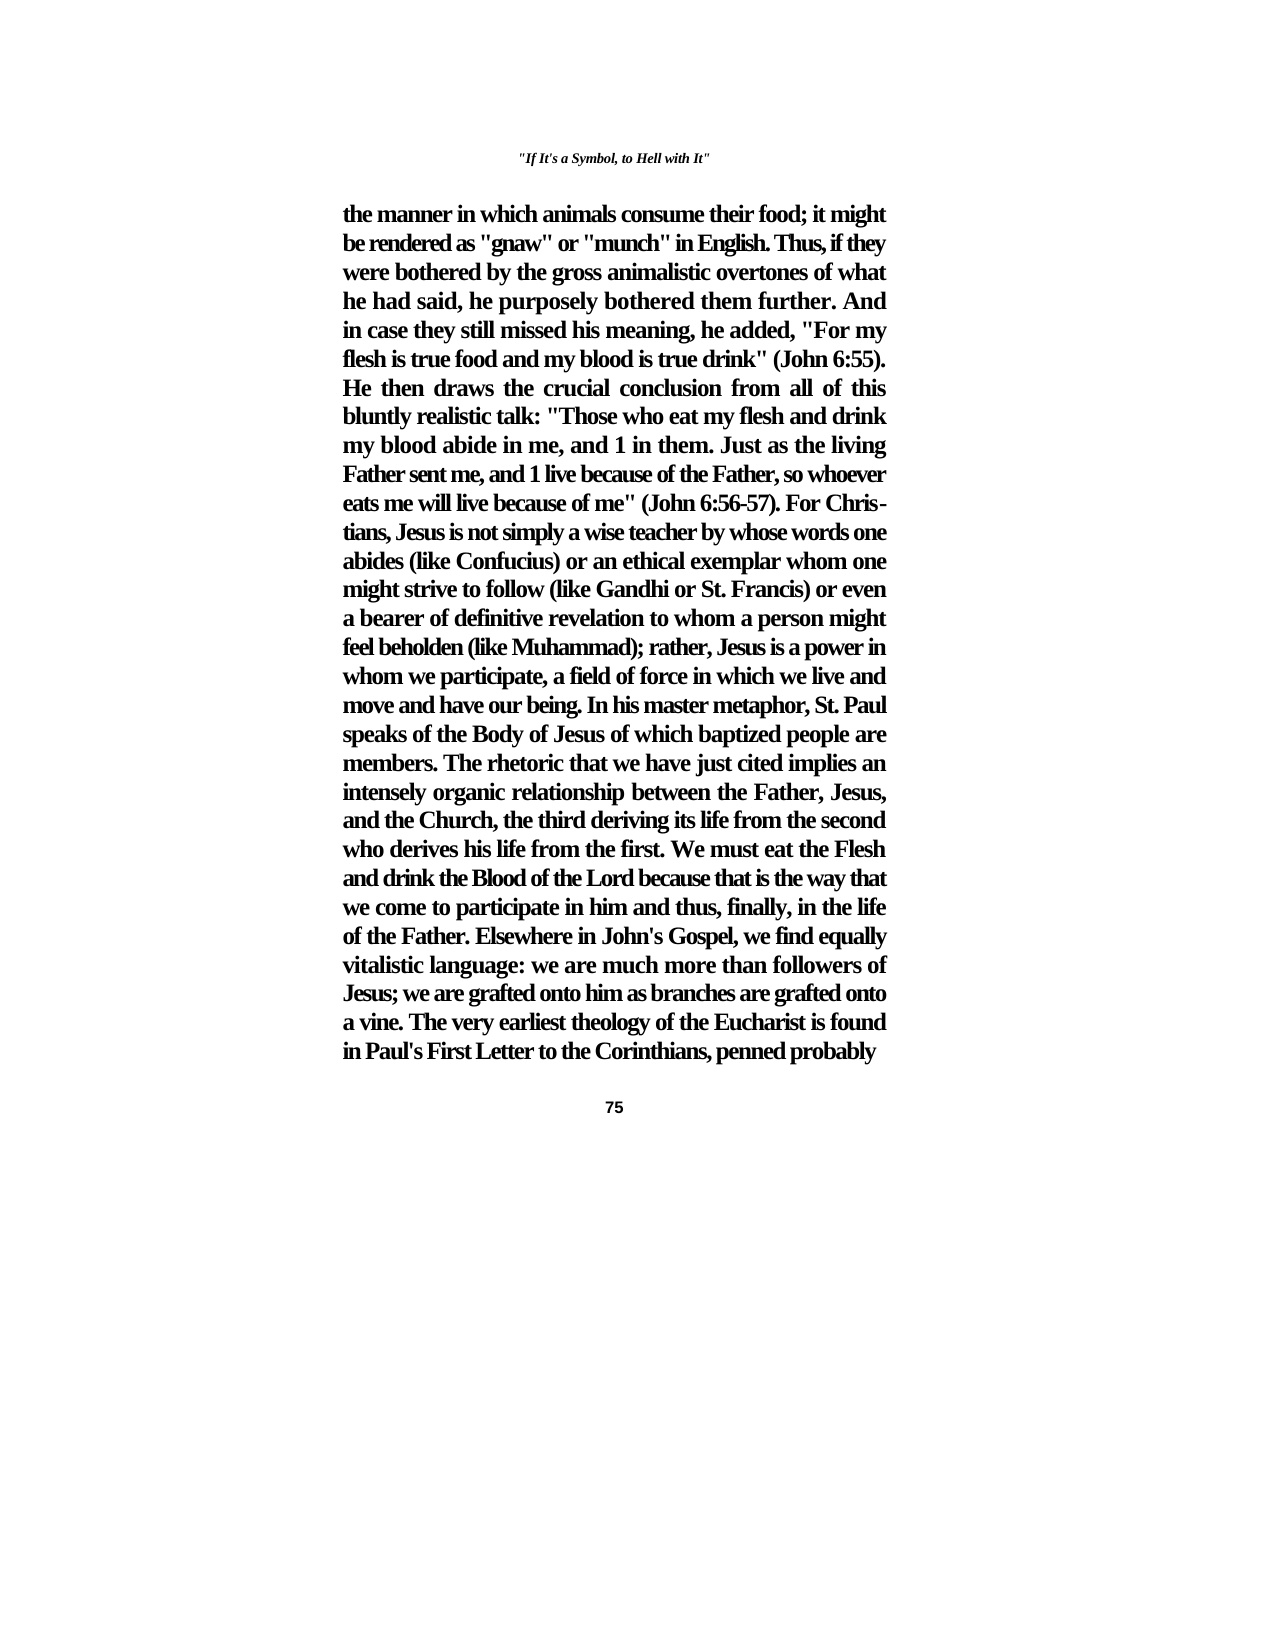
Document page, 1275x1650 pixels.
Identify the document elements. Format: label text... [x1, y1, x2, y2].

text 75 [342, 1098, 886, 1117]
text the manner in which animals consume their food; it might be rendered as "gnaw" or "munch" in English. Thus, if they were bothered by the gross animalistic overtones of what he had said, he purposely bothered them further. And in case they still missed his meaning, he added, "For my flesh is true food and my blood is true drink" (John 6:55). He then draws the crucial conclusion from all of this bluntly realistic talk: "Those who eat my flesh and drink my blood abide in me, and 1 in them. Just as the living Father sent me, and 1 live because of the Father, so whoever eats me will live because of me" (John 6:56-57). For Christians, Jesus is not simply a wise teacher by whose words one abides (like Confucius) or an ethical exemplar whom one might strive to follow (like Gandhi or St. Francis) or even a bearer of definitive revelation to whom a person might feel beholden (like Muhammad); rather, Jesus is a power in whom we participate, a field of force in which we live and move and have our being. In his master metaphor, St. Paul speaks of the Body of Jesus of which baptized people are members. The rhetoric that we have just cited implies an intensely organic relationship between the Father, Jesus, and the Church, the third deriving its life from the second who derives his life from the first. We must eat the Flesh and drink the Blood of the Lord because that is the way that we come to participate in him and thus, finally, in the life of the Father. Elsewhere in John's Gospel, we find equally vitalistic language: we are much more than followers of Jesus; we are grafted onto him as branches are grafted onto a vine. The very earliest theology of the Eucharist is found in Paul's First Letter to the Corinthians, penned probably [342, 200, 887, 1065]
text "If It's a Symbol, to Hell with It" [343, 150, 887, 167]
